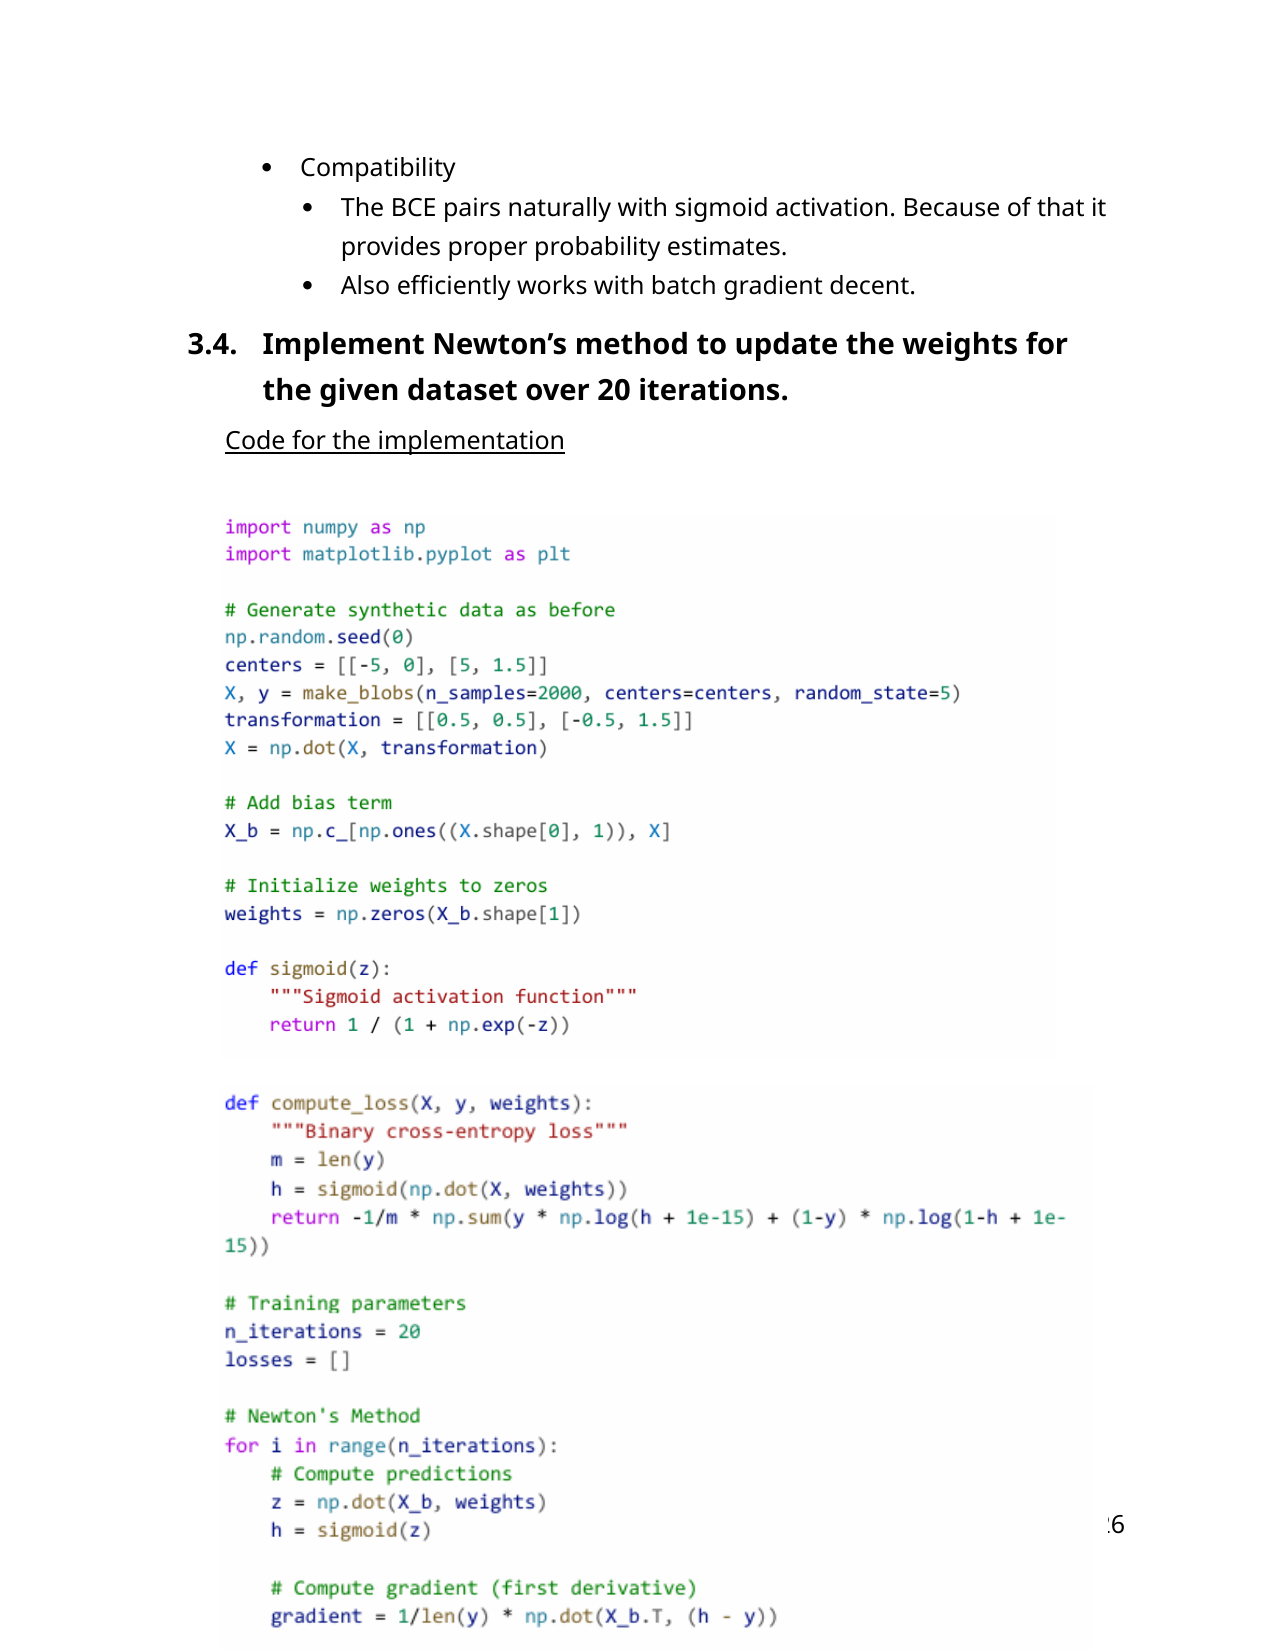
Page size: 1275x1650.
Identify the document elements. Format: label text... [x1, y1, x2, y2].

subtitle Implement Newton’s method to update the weights for the given dataset over 20 iterations. [187, 323, 1125, 409]
picture [212, 1074, 1108, 1650]
picture [218, 513, 1057, 1059]
list The BCE pairs naturally with sigmoid activation. Because of that it provides proper probability estimates. [303, 189, 1125, 262]
list Also efficiently works with batch gradient decent. [303, 267, 1125, 302]
text Code for the implementation [225, 423, 1125, 457]
list Compatibility [262, 150, 1125, 184]
